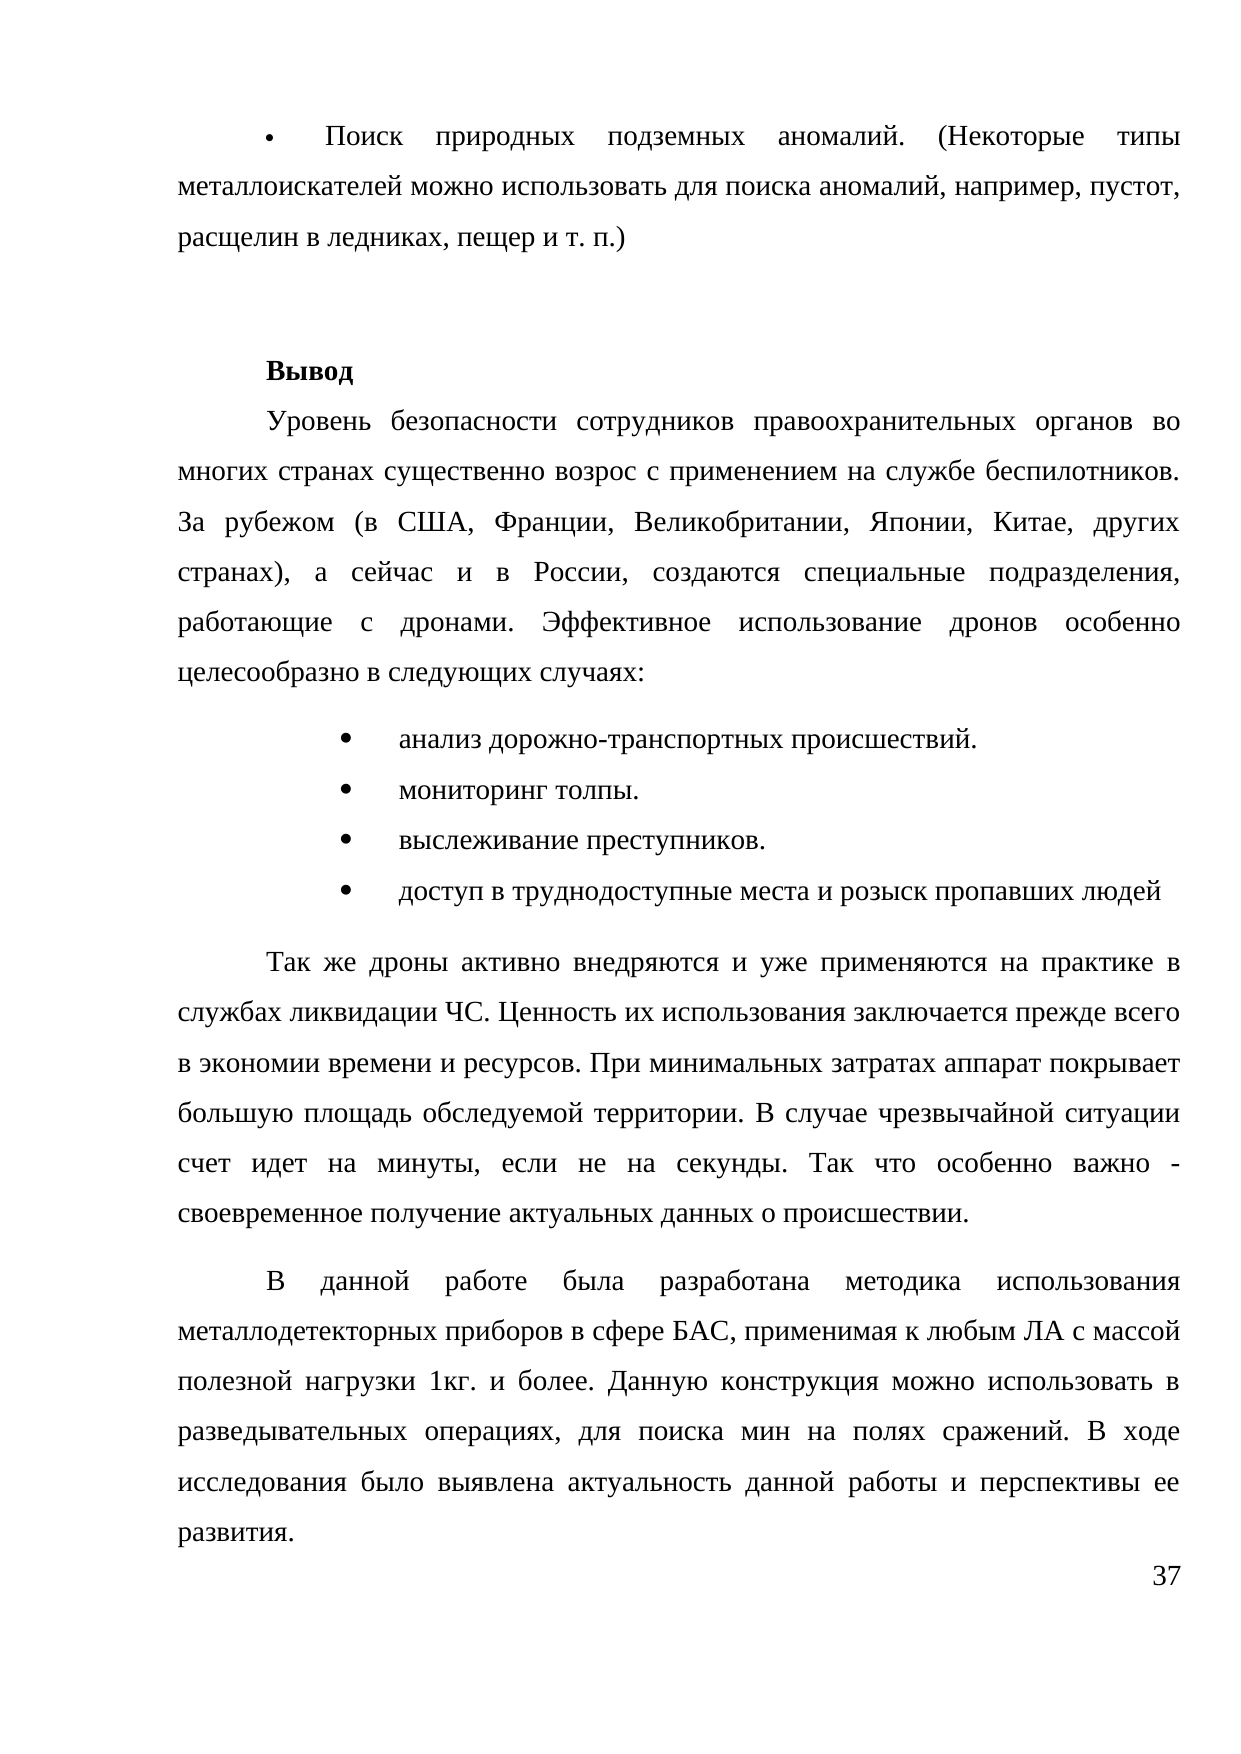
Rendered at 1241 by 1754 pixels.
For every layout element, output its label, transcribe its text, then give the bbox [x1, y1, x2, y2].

text Уровень безопасности сотрудников правоохранительных органов во многих странах существенно возрос с применением на службе беспилотников. За рубежом (в США, Франции, Великобритании, Японии, Китае, других странах), а сейчас и в России, создаются специальные подразделения, работающие с дронами. Эффективное использование дронов особенно целесообразно в следующих случаях: [177, 403, 1181, 688]
text Так же дроны активно внедряются и уже применяются на практике в службах ликвидации ЧС. Ценность их использования заключается прежде всего в экономии времени и ресурсов. При минимальных затратах аппарат покрывает большую площадь обследуемой территории. В случае чрезвычайной ситуации счет идет на минуты, если не на секунды. Так что особенно важно - своевременное получение актуальных данных о происшествии. [177, 944, 1181, 1229]
list мониторинг толпы. [252, 772, 1181, 806]
subtitle Вывод [177, 353, 1181, 386]
list доступ в труднодоступные места и розыск пропавших людей [252, 873, 1181, 906]
list выслеживание преступников. [252, 822, 1181, 856]
list анализ дорожно-транспортных происшествий. [252, 722, 1181, 755]
list Поиск природных подземных аномалий. (Некоторые типы металлоискателей можно использовать для поиска аномалий, например, пустот, расщелин в ледниках, пещер и т. п.) [177, 118, 1181, 252]
text В данной работе была разработана методика использования металлодетекторных приборов в сфере БАС, применимая к любым ЛА с массой полезной нагрузки 1кг. и более. Данную конструкция можно использовать в разведывательных операциях, для поиска мин на полях сражений. В ходе исследования было выявлена актуальность данной работы и перспективы ее развития. [177, 1263, 1181, 1548]
